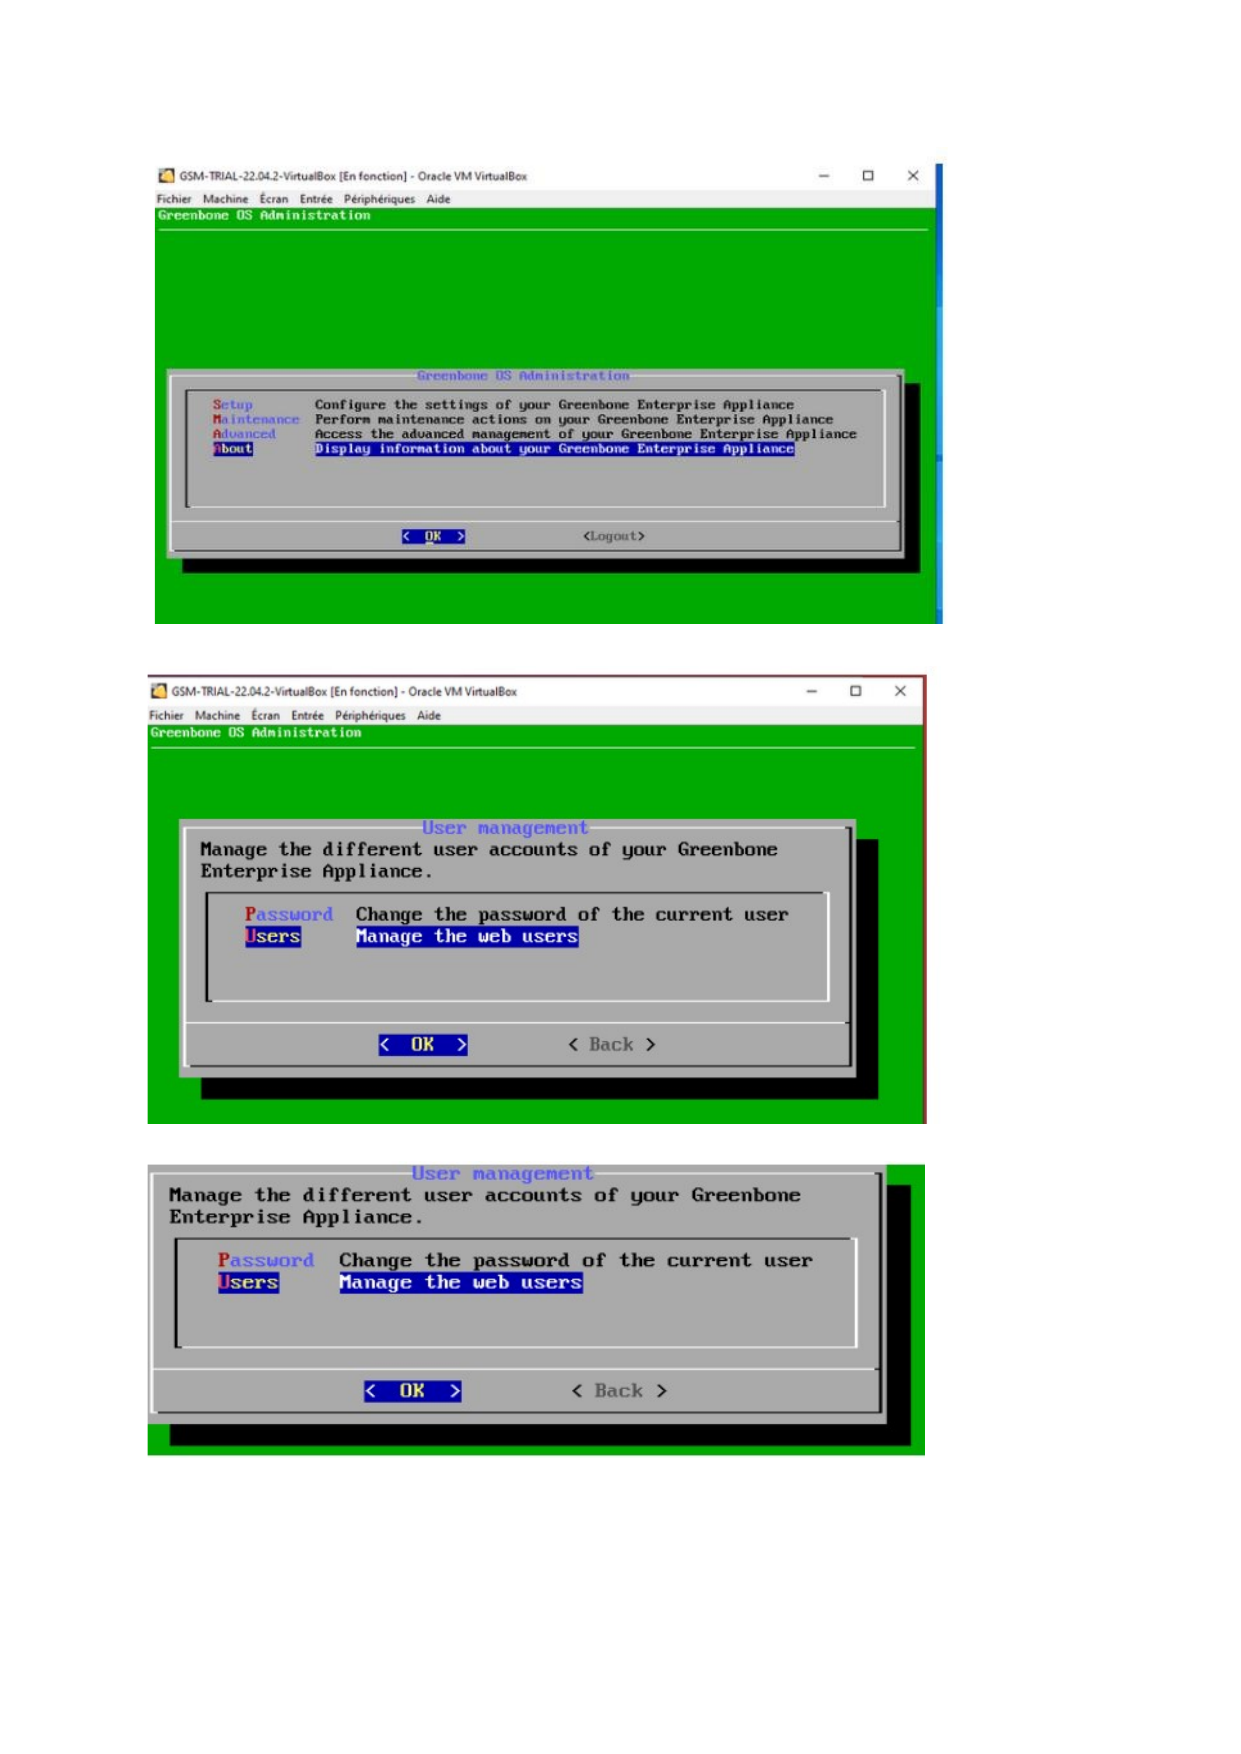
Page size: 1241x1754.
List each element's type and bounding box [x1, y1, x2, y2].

picture [147, 1161, 925, 1458]
picture [154, 147, 948, 624]
picture [147, 666, 941, 1124]
